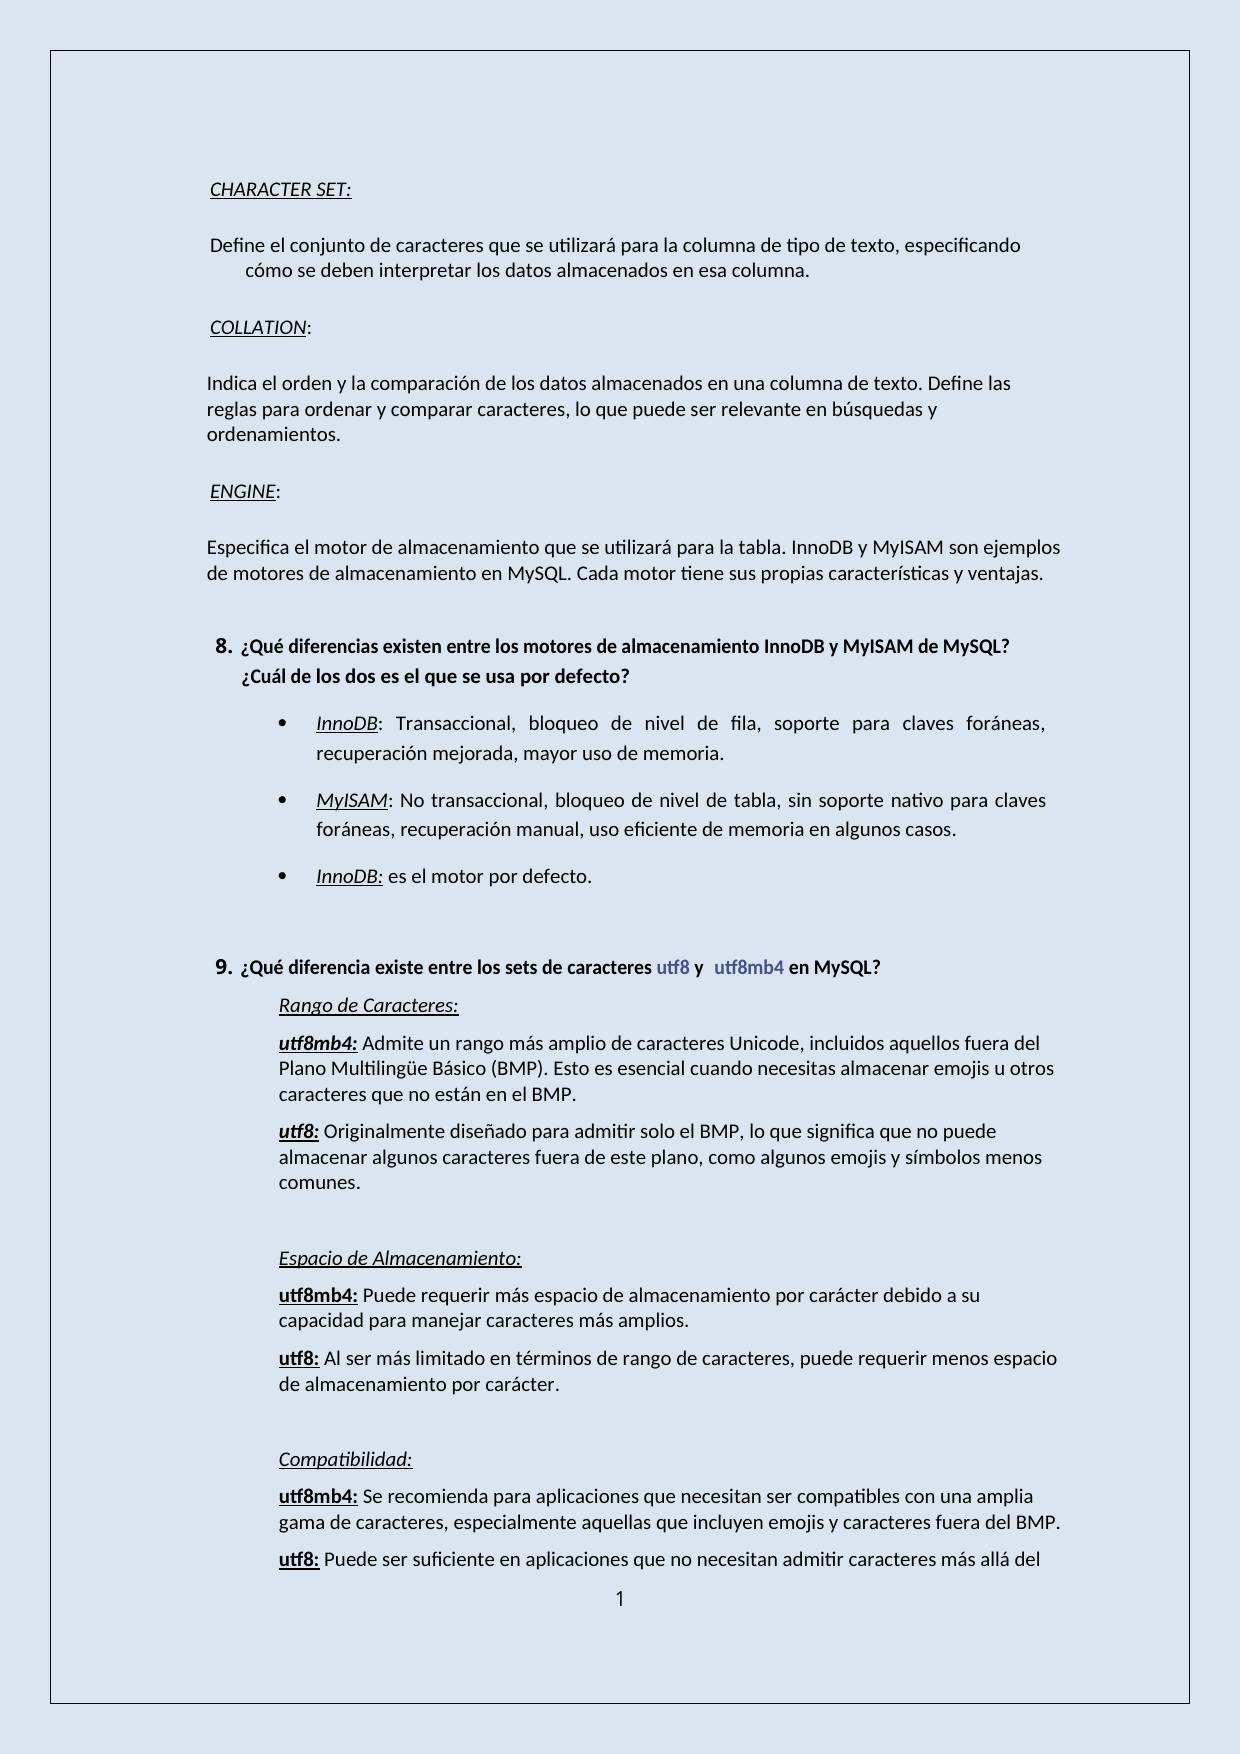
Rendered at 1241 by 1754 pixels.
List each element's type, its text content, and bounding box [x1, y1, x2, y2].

text utf8mb4: Puede requerir más espacio de almacenamiento por carácter debido a su capacidad para manejar caracteres más amplios. [279, 1282, 1063, 1333]
text Rango de Caracteres: [279, 993, 1063, 1018]
list InnoDB: Transaccional, bloqueo de nivel de fila, soporte para claves foráneas, recuperación mejorada, mayor uso de memoria. [279, 710, 1047, 765]
text Compatibilidad: [279, 1446, 1063, 1471]
list InnoDB: es el motor por defecto. [279, 863, 1047, 889]
list ¿Qué diferencias existen entre los motores de almacenamiento InnoDB y MyISAM de MySQL? ¿Cuál de los dos es el que se usa por defecto? [215, 631, 1047, 689]
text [279, 1547, 1063, 1572]
text utf8mb4: Admite un rango más amplio de caracteres Unicode, incluidos aquellos fuera del Plano Multilingüe Básico (BMP). Esto es esencial cuando necesitas almacenar emojis u otros caracteres que no están en el BMP. [279, 1030, 1063, 1106]
list COLLATION: [210, 314, 1063, 339]
list Indica el orden y la comparación de los datos almacenados en una columna de texto. Define las reglas para ordenar y comparar caracteres, lo que puede ser relevante en búsquedas y ordenamientos. [207, 371, 1063, 447]
list Especifica el motor de almacenamiento que se utilizará para la tabla. InnoDB y MyISAM son ejemplos de motores de almacenamiento en MySQL. Cada motor tiene sus propias características y ventajas. [207, 534, 1063, 585]
text Espacio de Almacenamiento: [279, 1245, 1063, 1270]
list ENGINE: [210, 478, 1063, 503]
list CHARACTER SET: [210, 176, 1063, 201]
list ¿Qué diferencia existe entre los sets de caracteres utf8 y utf8mb4 en MySQL? [215, 952, 1063, 980]
list MyISAM: No transaccional, bloqueo de nivel de tabla, sin soporte nativo para claves foráneas, recuperación manual, uso eficiente de memoria en algunos casos. [279, 787, 1047, 842]
text utf8mb4: Se recomienda para aplicaciones que necesitan ser compatibles con una amplia gama de caracteres, especialmente aquellas que incluyen emojis y caracteres fuera del BMP. [279, 1483, 1063, 1534]
text utf8: Originalmente diseñado para admitir solo el BMP, lo que significa que no puede almacenar algunos caracteres fuera de este plano, como algunos emojis y símbolos menos comunes. [279, 1119, 1063, 1195]
list Define el conjunto de caracteres que se utilizará para la columna de tipo de texto, especificando cómo se deben interpretar los datos almacenados en esa columna. [210, 232, 1063, 283]
text utf8: Al ser más limitado en términos de rango de caracteres, puede requerir menos espacio de almacenamiento por carácter. [279, 1345, 1063, 1396]
